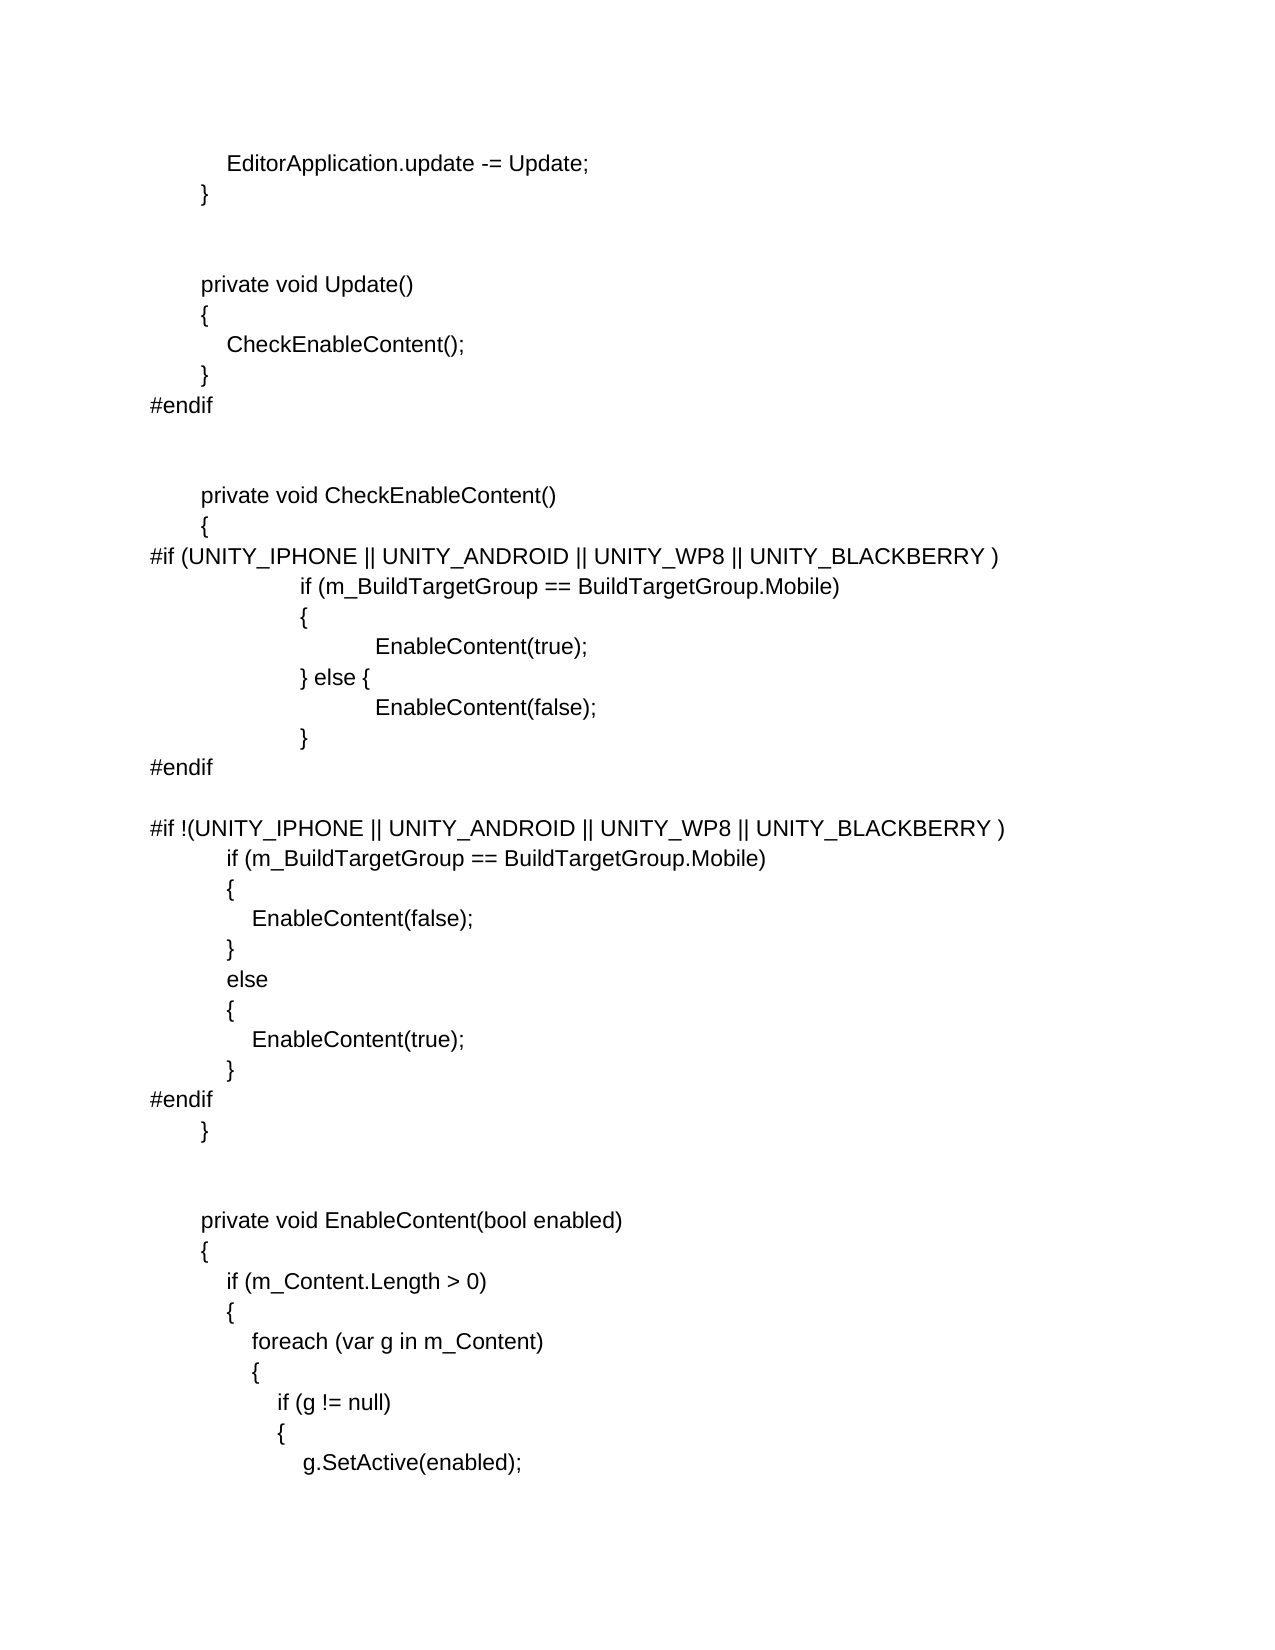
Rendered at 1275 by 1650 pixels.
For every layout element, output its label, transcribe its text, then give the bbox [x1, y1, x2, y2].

text #endif [150, 1086, 1125, 1113]
text } [150, 180, 1125, 207]
text if (m_BuildTargetGroup == BuildTargetGroup.Mobile) [150, 845, 1125, 871]
text { [150, 1237, 1125, 1264]
text foreach (var g in m_Content) [150, 1328, 1125, 1354]
text { [150, 1358, 1125, 1385]
text } [150, 724, 1125, 750]
text } [150, 1056, 1125, 1083]
text } [150, 935, 1125, 962]
text g.SetActive(enabled); [150, 1449, 1125, 1475]
text #if !(UNITY_IPHONE || UNITY_ANDROID || UNITY_WP8 || UNITY_BLACKBERRY ) [150, 814, 1125, 841]
text { [150, 603, 1125, 629]
text EnableContent(true); [150, 633, 1125, 660]
text if (m_Content.Length > 0) [150, 1268, 1125, 1294]
text { [150, 875, 1125, 901]
text #endif [150, 754, 1125, 781]
text EditorApplication.update -= Update; [150, 150, 1125, 176]
text if (m_BuildTargetGroup == BuildTargetGroup.Mobile) [150, 573, 1125, 599]
text if (g != null) [150, 1388, 1125, 1415]
text EnableContent(false); [150, 905, 1125, 932]
text } [150, 1117, 1125, 1143]
text } [150, 361, 1125, 388]
text private void Update() [150, 271, 1125, 297]
text #endif [150, 392, 1125, 418]
text private void CheckEnableContent() [150, 482, 1125, 509]
text { [150, 1419, 1125, 1445]
text { [150, 1298, 1125, 1324]
text else [150, 966, 1125, 992]
text private void EnableContent(bool enabled) [150, 1207, 1125, 1234]
text { [150, 996, 1125, 1022]
text #if (UNITY_IPHONE || UNITY_ANDROID || UNITY_WP8 || UNITY_BLACKBERRY ) [150, 543, 1125, 569]
text } else { [150, 663, 1125, 690]
text { [150, 512, 1125, 539]
text EnableContent(false); [150, 694, 1125, 720]
text { [150, 301, 1125, 327]
text CheckEnableContent(); [150, 331, 1125, 358]
text EnableContent(true); [150, 1026, 1125, 1052]
